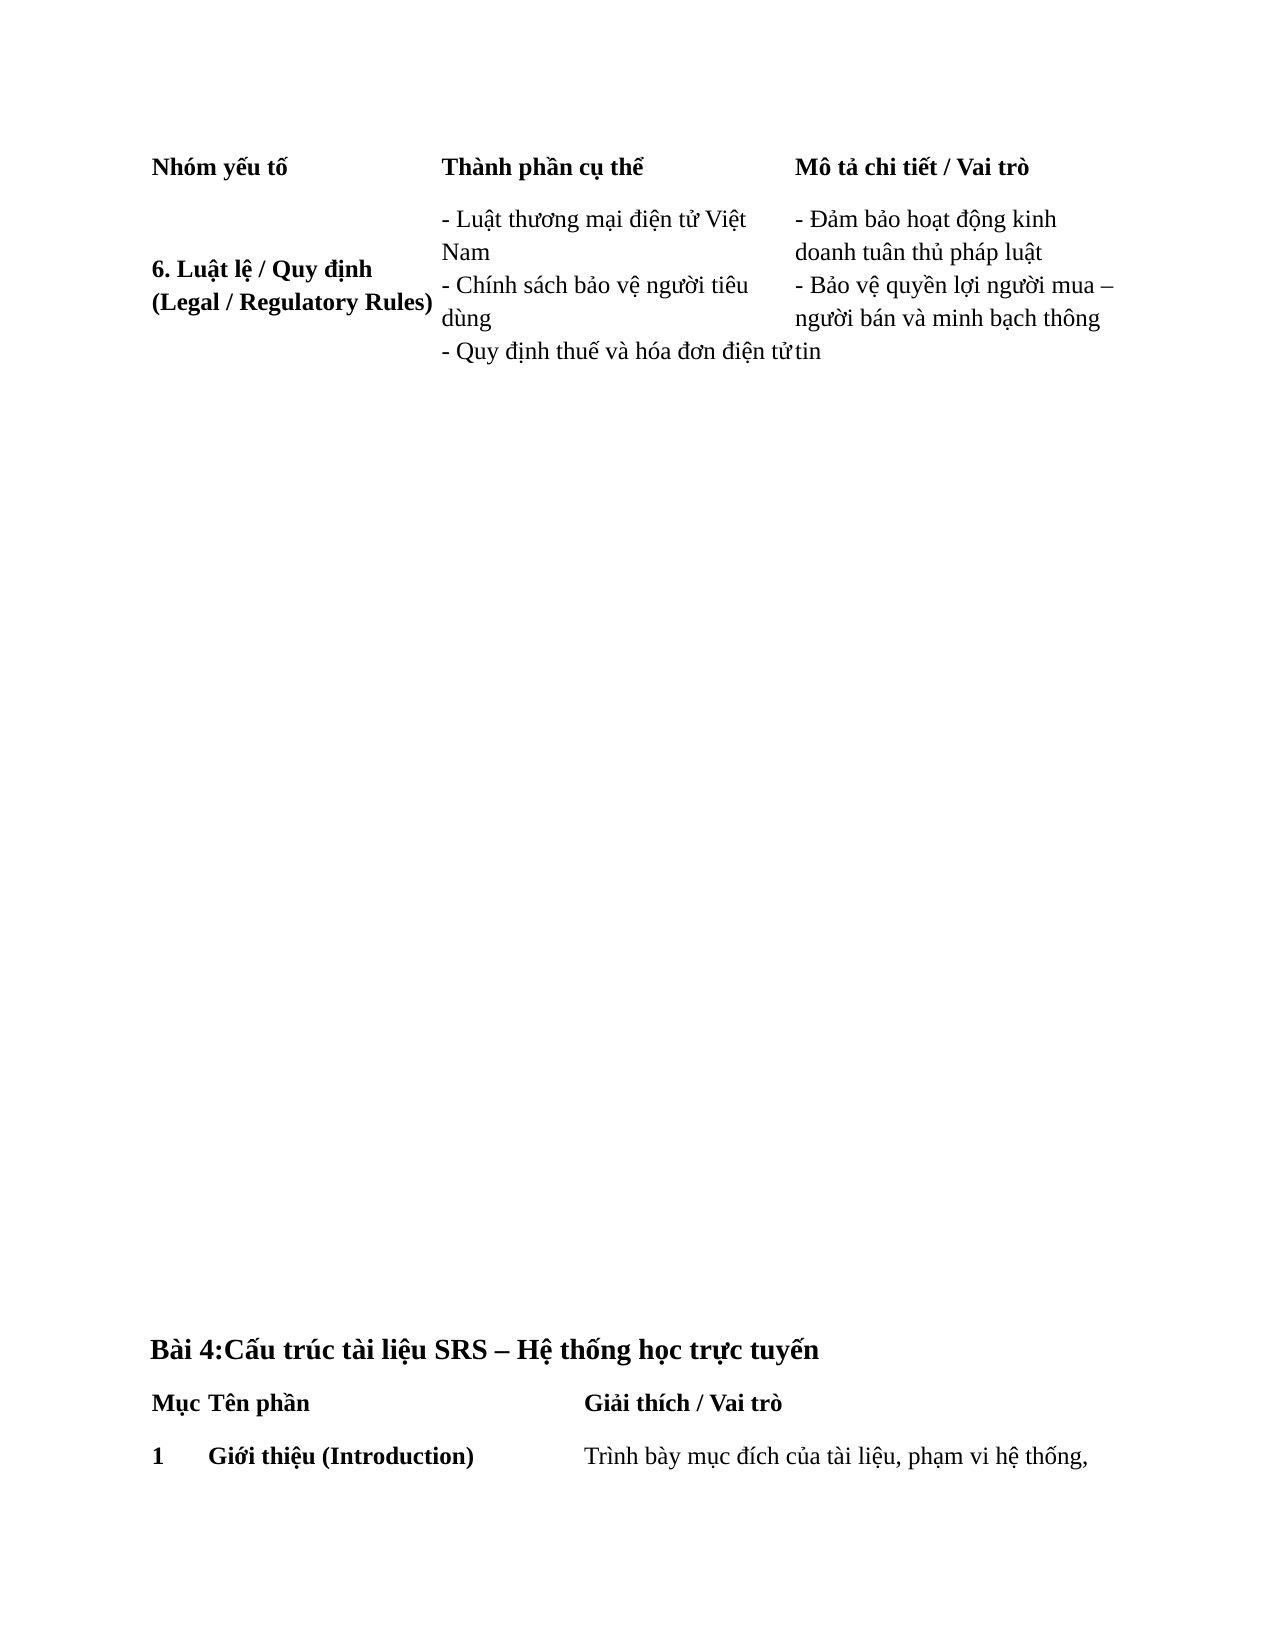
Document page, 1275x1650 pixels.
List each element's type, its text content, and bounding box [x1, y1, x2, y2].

table_header Nhóm yếu tố [150, 150, 440, 203]
table_cell 6. Luật lệ / Quy định (Legal / Regulatory Rules) [150, 203, 440, 388]
table_header Tên phần [206, 1387, 582, 1440]
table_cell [583, 1440, 1125, 1493]
table_header Mô tả chi tiết / Vai trò [793, 150, 1125, 203]
table_cell Giới thiệu (Introduction) [206, 1440, 582, 1493]
table_header Thành phần cụ thể [440, 150, 793, 203]
table_cell - Luật thương mại điện tử Việt Nam - Chính sách bảo vệ người tiêu dùng - Quy định thuế và hóa đơn điện tử [440, 203, 793, 388]
table_header Giải thích / Vai trò [583, 1387, 1125, 1440]
table_header Mục [150, 1387, 206, 1440]
table_cell - Đảm bảo hoạt động kinh doanh tuân thủ pháp luật - Bảo vệ quyền lợi người mua – người bán và minh bạch thông tin [793, 203, 1125, 388]
table_cell 1 [150, 1440, 206, 1493]
text Bài 4:Cấu trúc tài liệu SRS – Hệ thống học trực tuyến [150, 1332, 1125, 1365]
